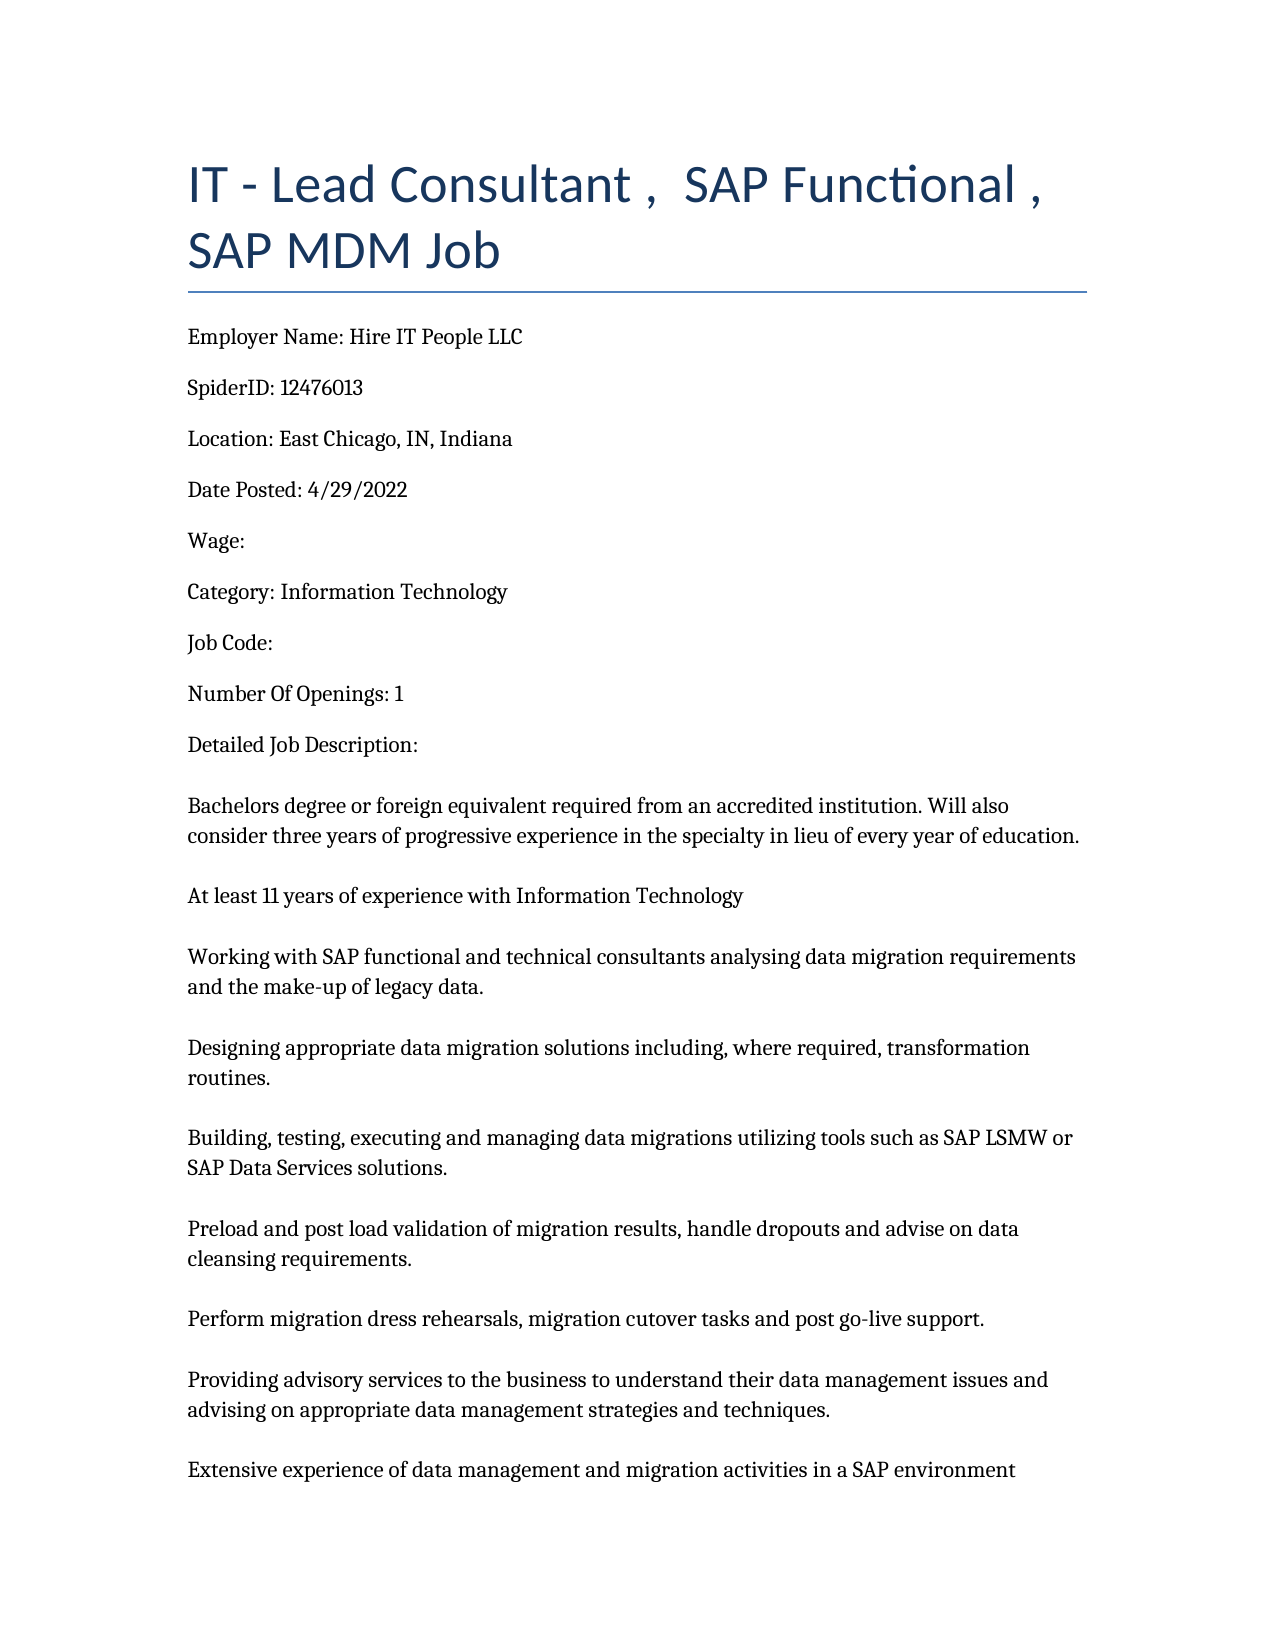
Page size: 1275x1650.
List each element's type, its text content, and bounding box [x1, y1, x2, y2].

text Job Code: [187, 630, 1087, 657]
text Location: East Chicago, IN, Indiana [187, 426, 1087, 452]
text Number Of Openings: 1 [187, 681, 1087, 708]
text SpiderID: 12476013 [187, 375, 1087, 401]
text Employer Name: Hire IT People LLC [187, 324, 1087, 350]
text Wage: [187, 528, 1087, 554]
text Date Posted: 4/29/2022 [187, 477, 1087, 503]
title IT - Lead Consultant , SAP Functional , SAP MDM Job [187, 150, 1087, 293]
text Category: Information Technology [187, 579, 1087, 606]
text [187, 732, 1087, 1484]
